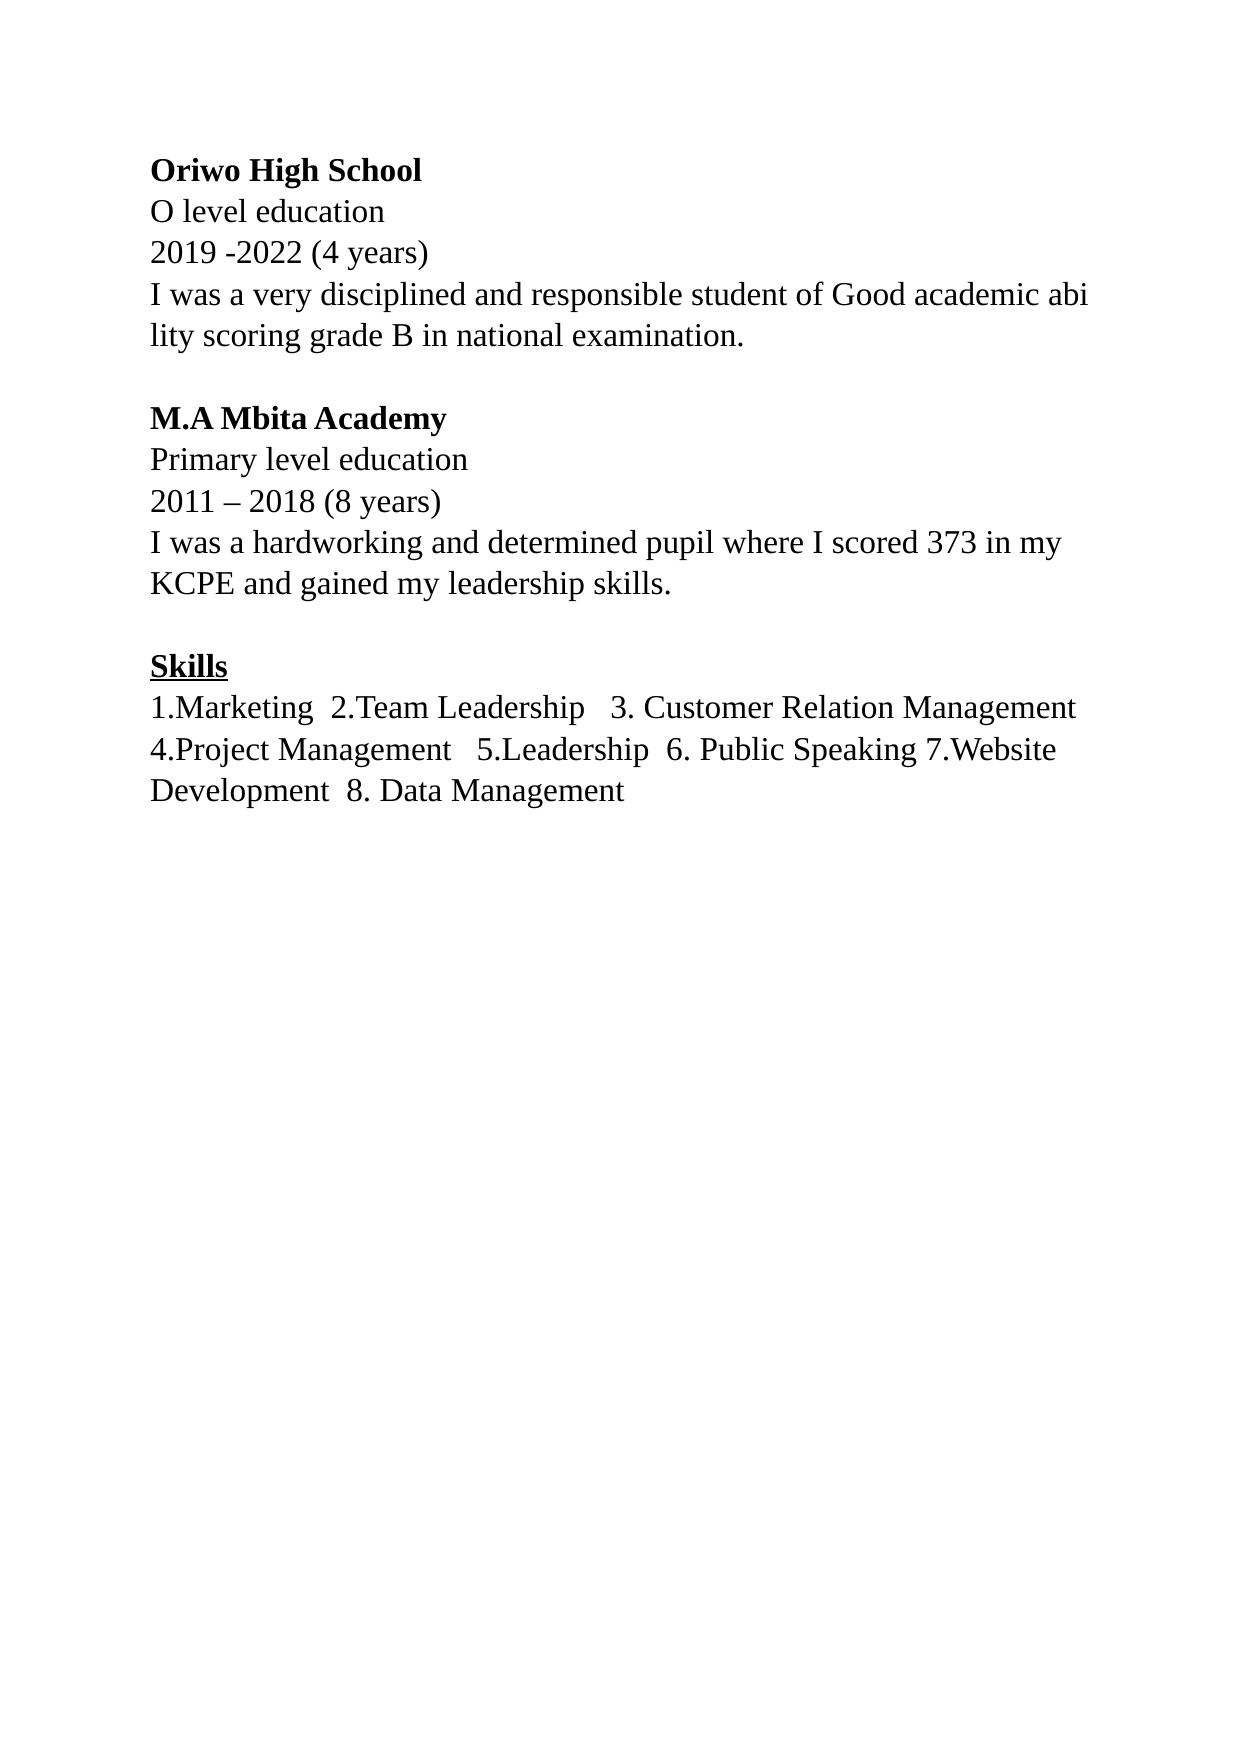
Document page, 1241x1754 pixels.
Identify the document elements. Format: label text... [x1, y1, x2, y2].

text I was a hardworking and determined pupil where I scored 373 in my KCPE and gained my leadership skills. [150, 522, 1090, 602]
text 2019 -2022 (4 years) [150, 233, 1090, 271]
text Skills 1.Marketing 2.Team Leadership 3. Customer Relation Management 4.Project Management 5.Leadership 6. Public Speaking 7.Website Development 8. Data Management [150, 646, 1090, 809]
text Primary level education [150, 439, 1090, 478]
text Oriwo High School [150, 150, 1090, 188]
text 2011 – 2018 (8 years) [150, 481, 1090, 519]
text I was a very disciplined and responsible student of Good academic ability scoring grade B in national examination. [150, 274, 1090, 354]
text O level education [150, 191, 1090, 230]
text M.A Mbita Academy [150, 398, 1090, 436]
